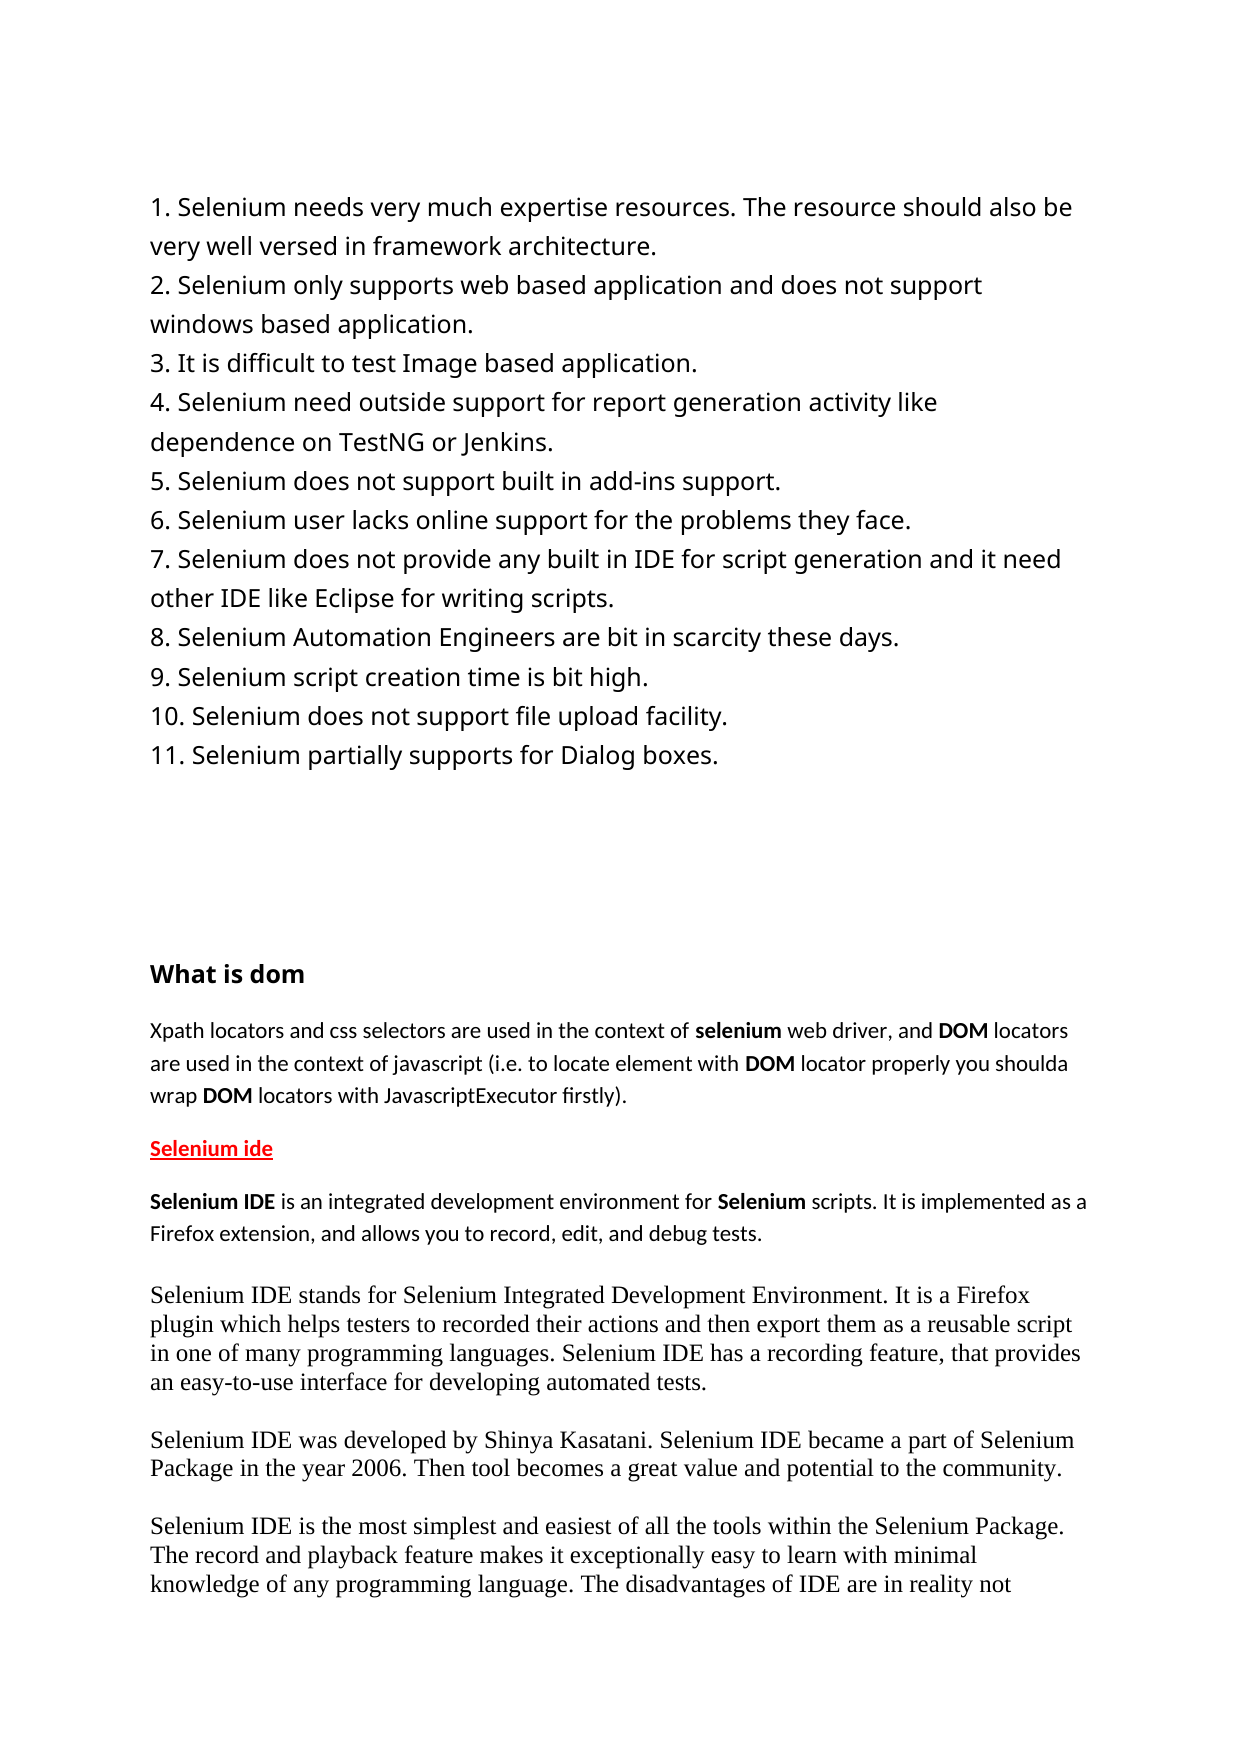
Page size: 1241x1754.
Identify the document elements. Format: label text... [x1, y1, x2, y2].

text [150, 1511, 1090, 1598]
text Selenium IDE stands for Selenium Integrated Development Environment. It is a Firefox plugin which helps testers to recorded their actions and then export them as a reusable script in one of many programming languages. Selenium IDE has a recording feature, that provides an easy-to-use interface for developing automated tests. [150, 1281, 1090, 1396]
text Selenium IDE is an integrated development environment for Selenium scripts. It is implemented as a Firefox extension, and allows you to record, edit, and debug tests. [150, 1187, 1090, 1247]
text Selenium ide [150, 1134, 1090, 1162]
text Xpath locators and css selectors are used in the context of selenium web driver, and DOM locators are used in the context of javascript (i.e. to locate element with DOM locator properly you shoulda wrap DOM locators with JavascriptExecutor firstly). [150, 1017, 1090, 1109]
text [150, 150, 1090, 772]
text Selenium IDE was developed by Shinya Kasatani. Selenium IDE became a part of Selenium Package in the year 2006. Then tool becomes a great value and potential to the community. [150, 1425, 1090, 1482]
text What is dom [150, 957, 1090, 991]
